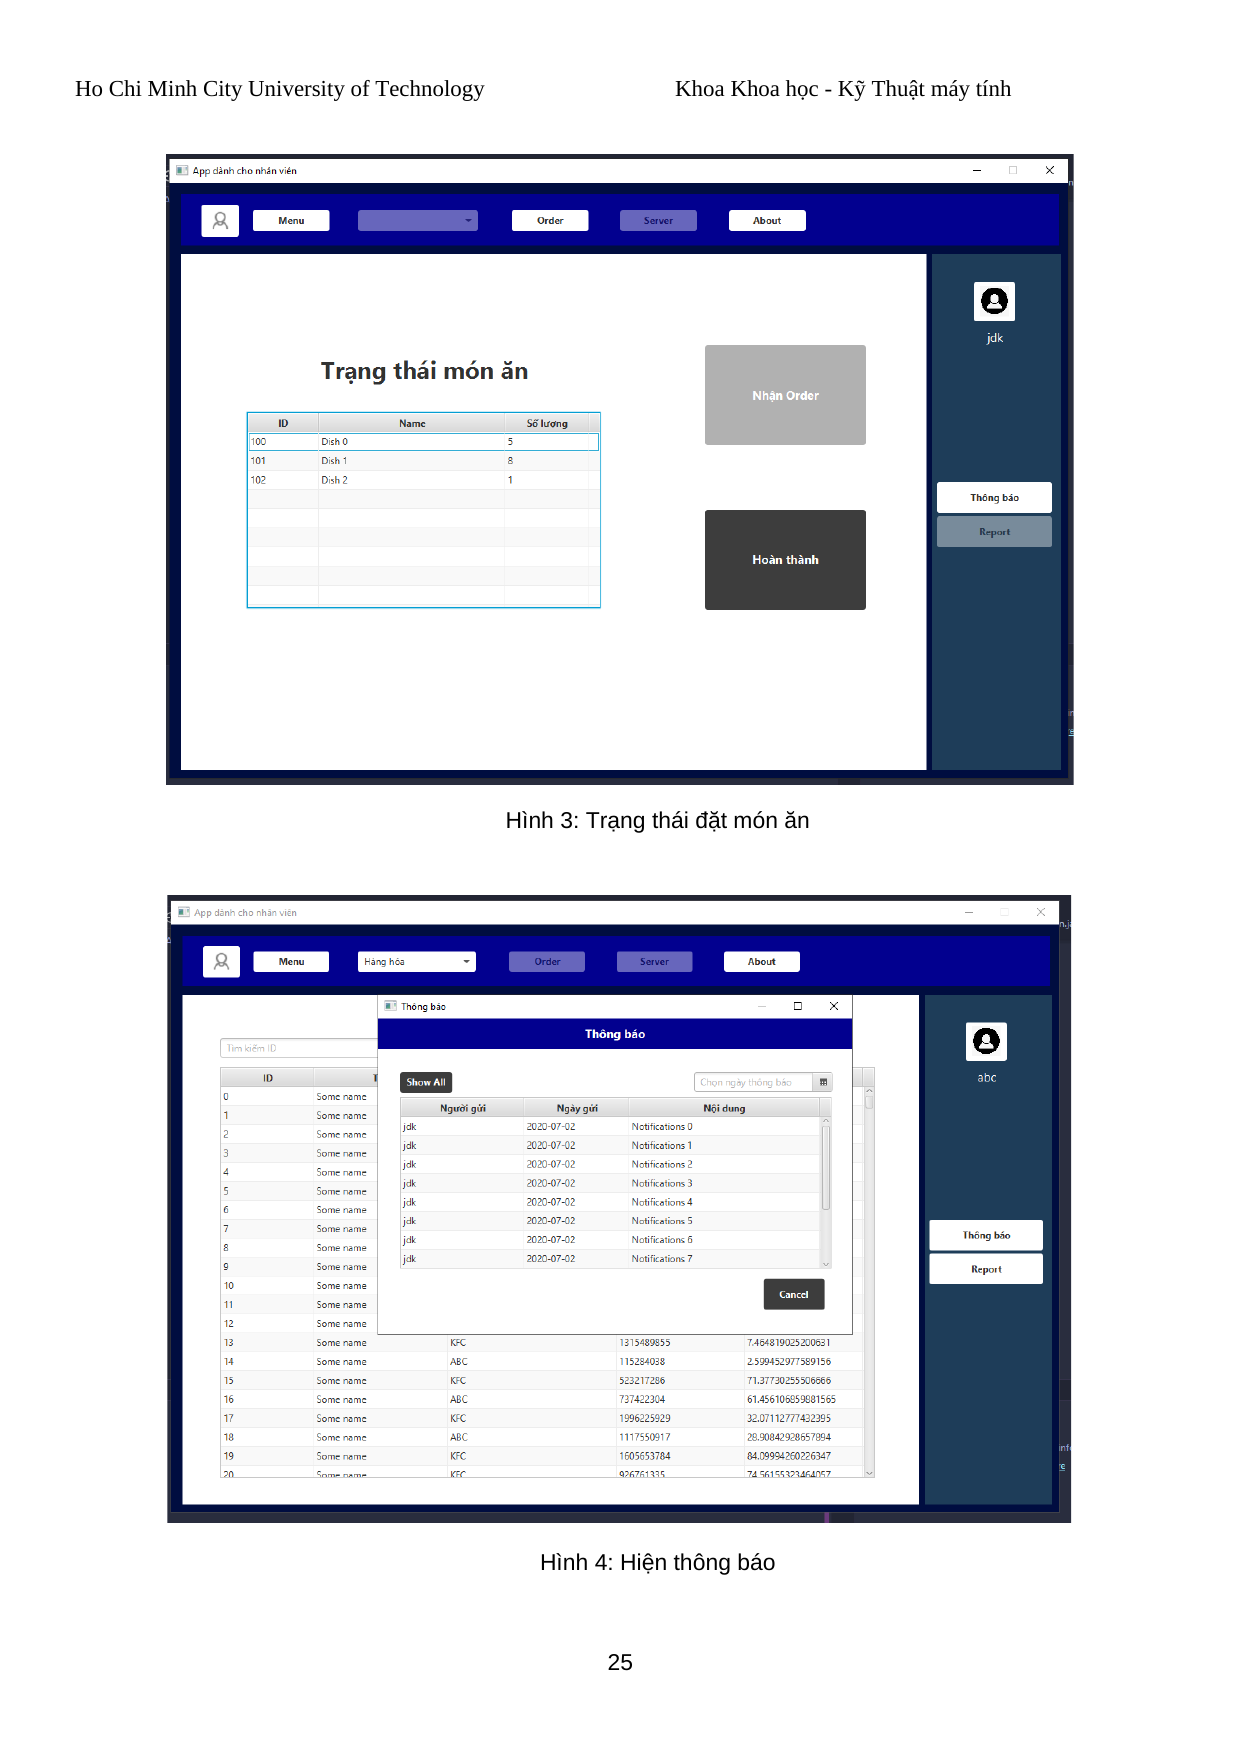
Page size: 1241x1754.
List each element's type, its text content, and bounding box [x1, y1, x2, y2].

picture [167, 895, 1072, 1523]
picture [166, 154, 1074, 785]
